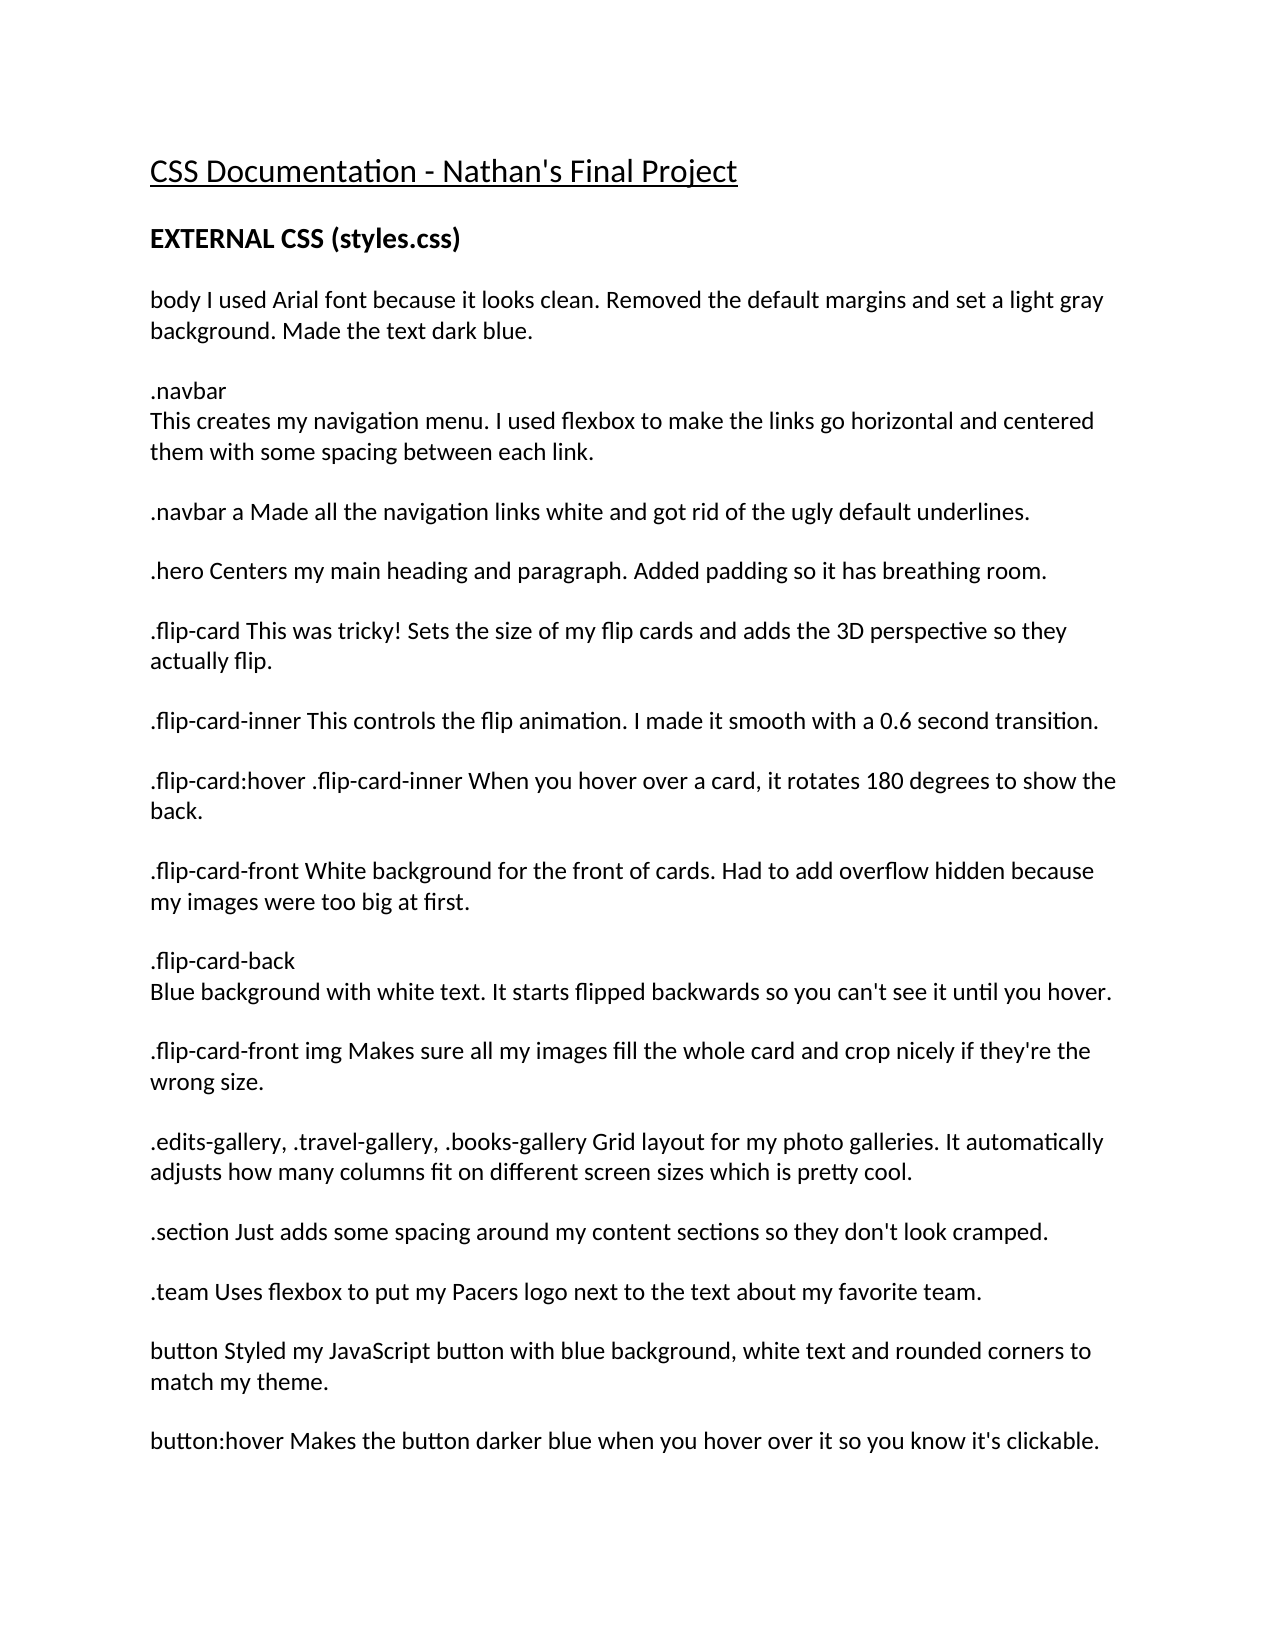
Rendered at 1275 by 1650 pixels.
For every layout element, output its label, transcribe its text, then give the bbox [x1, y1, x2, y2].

text .edits-gallery, .travel-gallery, .books-gallery Grid layout for my photo galleries. It automatically adjusts how many columns fit on different screen sizes which is pretty cool. [150, 1126, 1125, 1187]
text body I used Arial font because it looks clean. Removed the default margins and set a light gray background. Made the text dark blue. [150, 285, 1125, 346]
text .navbar a Made all the navigation links white and got rid of the ugly default underlines. [150, 496, 1125, 526]
text button:hover Makes the button darker blue when you hover over it so you know it's clickable. [150, 1426, 1125, 1456]
text .flip-card-back Blue background with white text. It starts flipped backwards so you can't see it until you hover. [150, 945, 1125, 1006]
text .navbar This creates my navigation menu. I used flexbox to make the links go horizontal and centered them with some spacing between each link. [150, 375, 1125, 466]
text .section Just adds some spacing around my content sections so they don't look cramped. [150, 1216, 1125, 1246]
text .flip-card-front White background for the front of cards. Had to add overflow hidden because my images were too big at first. [150, 855, 1125, 916]
text EXTERNAL CSS (styles.css) [150, 220, 1125, 256]
text .flip-card:hover .flip-card-inner When you hover over a card, it rotates 180 degrees to show the back. [150, 765, 1125, 826]
text .flip-card-front img Makes sure all my images fill the whole card and crop nicely if they're the wrong size. [150, 1036, 1125, 1097]
text .flip-card This was tricky! Sets the size of my flip cards and adds the 3D perspective so they actually flip. [150, 615, 1125, 676]
text CSS Documentation - Nathan's Final Project [150, 150, 1125, 191]
text .flip-card-inner This controls the flip animation. I made it smooth with a 0.6 second transition. [150, 705, 1125, 736]
text .team Uses flexbox to put my Pacers logo next to the text about my favorite team. [150, 1276, 1125, 1306]
text button Styled my JavaScript button with blue background, white text and rounded corners to match my theme. [150, 1335, 1125, 1396]
text .hero Centers my main heading and paragraph. Added padding so it has breathing room. [150, 555, 1125, 586]
